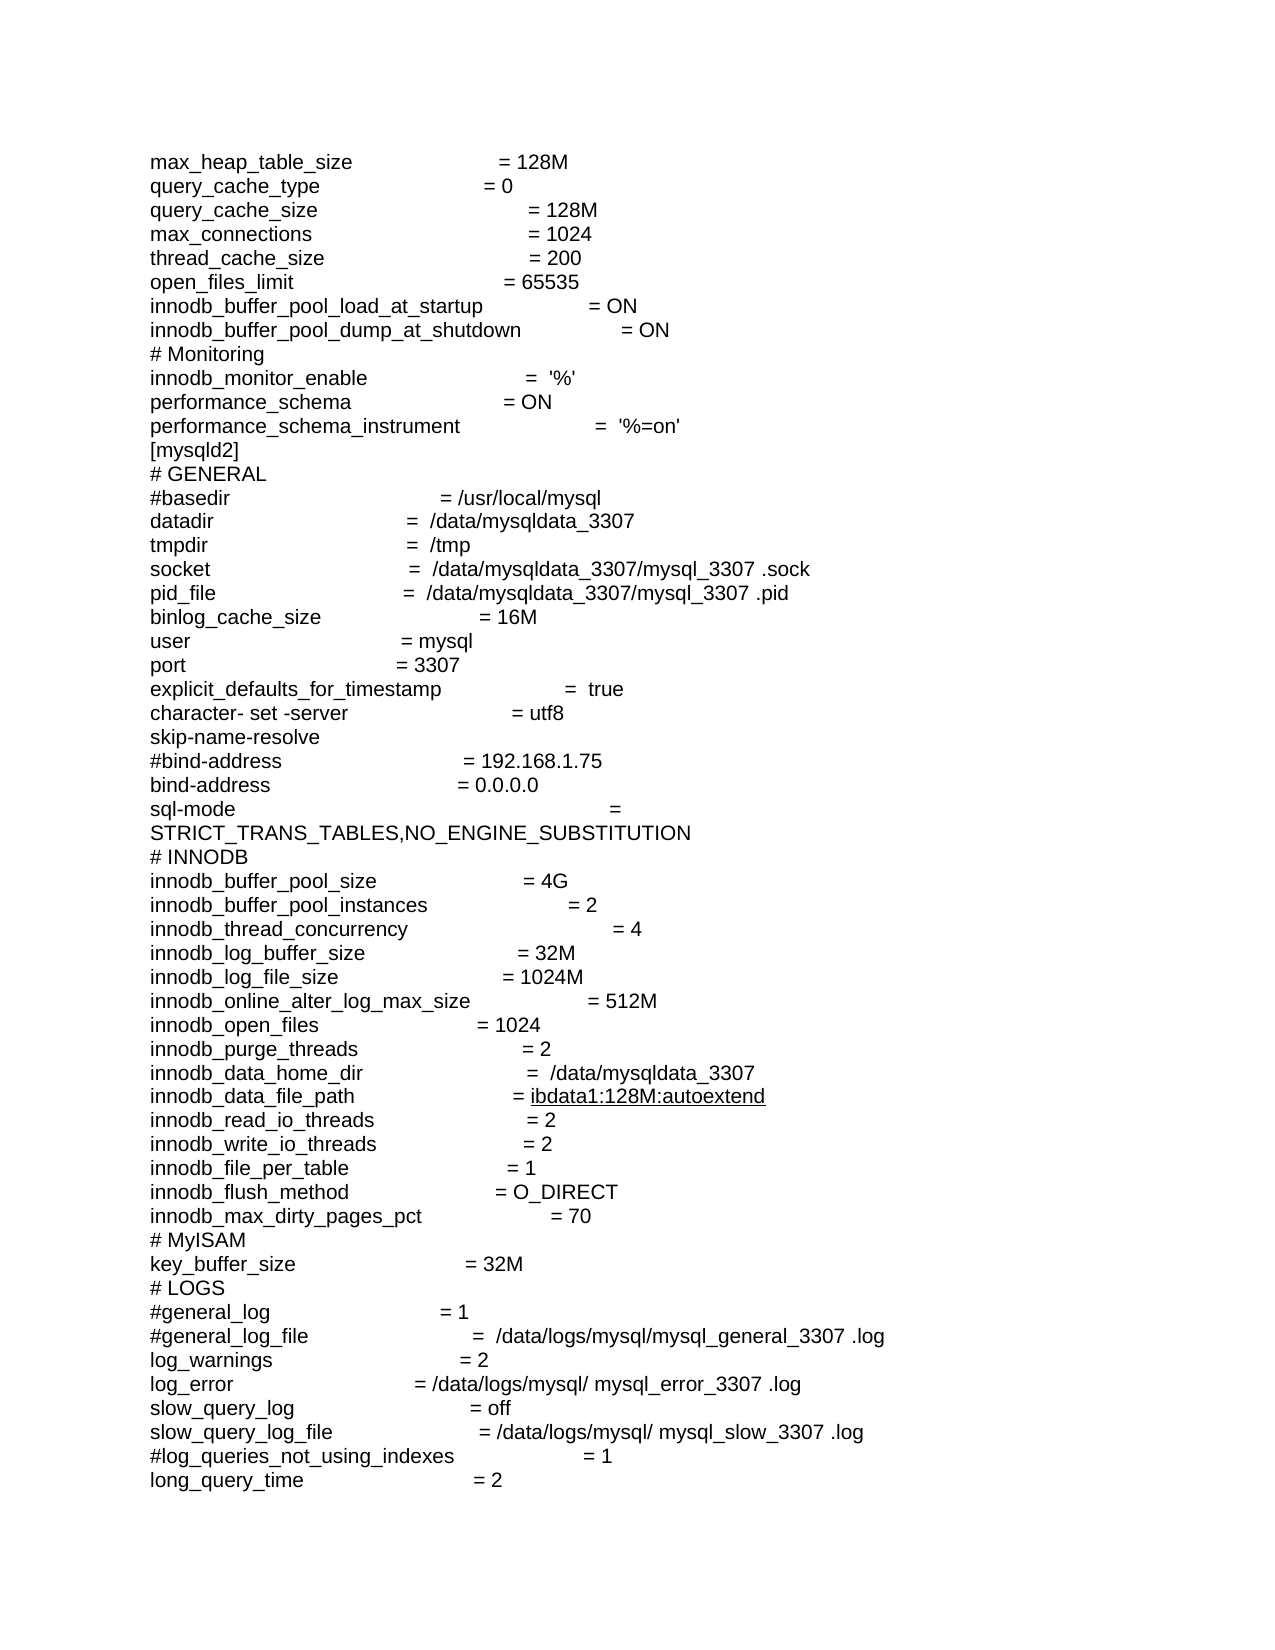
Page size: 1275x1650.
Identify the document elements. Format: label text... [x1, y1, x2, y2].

text [mysqld2] [150, 437, 1125, 461]
text # GENERAL [150, 461, 1125, 485]
text # INNODB [150, 845, 1125, 869]
text innodb_buffer_pool_instances = 2 [150, 893, 1125, 917]
text skip-name-resolve [150, 725, 1125, 749]
text # LOGS [150, 1276, 1125, 1300]
text innodb_buffer_pool_size = 4G [150, 869, 1125, 893]
text pid_file = /data/mysqldata_3307/mysql_3307 .pid [150, 581, 1125, 605]
text innodb_write_io_threads = 2 [150, 1132, 1125, 1156]
text #bind-address = 192.168.1.75 [150, 749, 1125, 773]
text explicit_defaults_for_timestamp = true [150, 677, 1125, 701]
text #general_log_file = /data/logs/mysql/mysql_general_3307 .log [150, 1324, 1125, 1348]
text open_files_limit = 65535 [150, 270, 1125, 294]
text innodb_file_per_table = 1 [150, 1156, 1125, 1180]
text # MyISAM [150, 1228, 1125, 1252]
text innodb_log_file_size = 1024M [150, 964, 1125, 988]
text #log_queries_not_using_indexes = 1 [150, 1444, 1125, 1468]
text character- set -server = utf8 [150, 701, 1125, 725]
text sql-mode = STRICT_TRANS_TABLES,NO_ENGINE_SUBSTITUTION [150, 797, 1125, 845]
text datadir = /data/mysqldata_3307 [150, 509, 1125, 533]
text socket = /data/mysqldata_3307/mysql_3307 .sock [150, 557, 1125, 581]
text # Monitoring [150, 342, 1125, 366]
text log_warnings = 2 [150, 1348, 1125, 1372]
text binlog_cache_size = 16M [150, 605, 1125, 629]
text innodb_purge_threads = 2 [150, 1036, 1125, 1060]
text innodb_read_io_threads = 2 [150, 1108, 1125, 1132]
text long_query_time = 2 [150, 1468, 1125, 1492]
text innodb_max_dirty_pages_pct = 70 [150, 1204, 1125, 1228]
text performance_schema_instrument = '%=on' [150, 413, 1125, 437]
text slow_query_log_file = /data/logs/mysql/ mysql_slow_3307 .log [150, 1420, 1125, 1444]
text innodb_data_home_dir = /data/mysqldata_3307 [150, 1060, 1125, 1084]
text innodb_online_alter_log_max_size = 512M [150, 988, 1125, 1012]
text port = 3307 [150, 653, 1125, 677]
text max_heap_table_size = 128M [150, 150, 1125, 174]
text innodb_log_buffer_size = 32M [150, 941, 1125, 964]
text innodb_thread_concurrency = 4 [150, 917, 1125, 941]
text query_cache_type = 0 [150, 174, 1125, 198]
text innodb_buffer_pool_dump_at_shutdown = ON [150, 318, 1125, 342]
text #basedir = /usr/local/mysql [150, 485, 1125, 509]
text tmpdir = /tmp [150, 533, 1125, 557]
text innodb_monitor_enable = '%' [150, 366, 1125, 389]
text query_cache_size = 128M [150, 198, 1125, 222]
text performance_schema = ON [150, 389, 1125, 413]
text thread_cache_size = 200 [150, 246, 1125, 270]
text max_connections = 1024 [150, 222, 1125, 246]
text slow_query_log = off [150, 1396, 1125, 1420]
text innodb_buffer_pool_load_at_startup = ON [150, 294, 1125, 318]
text innodb_open_files = 1024 [150, 1012, 1125, 1036]
text #general_log = 1 [150, 1300, 1125, 1324]
text user = mysql [150, 629, 1125, 653]
text log_error = /data/logs/mysql/ mysql_error_3307 .log [150, 1372, 1125, 1396]
text innodb_flush_method = O_DIRECT [150, 1180, 1125, 1204]
text innodb_data_file_path = ibdata1:128M:autoextend [150, 1084, 1125, 1108]
text bind-address = 0.0.0.0 [150, 773, 1125, 797]
text key_buffer_size = 32M [150, 1252, 1125, 1276]
